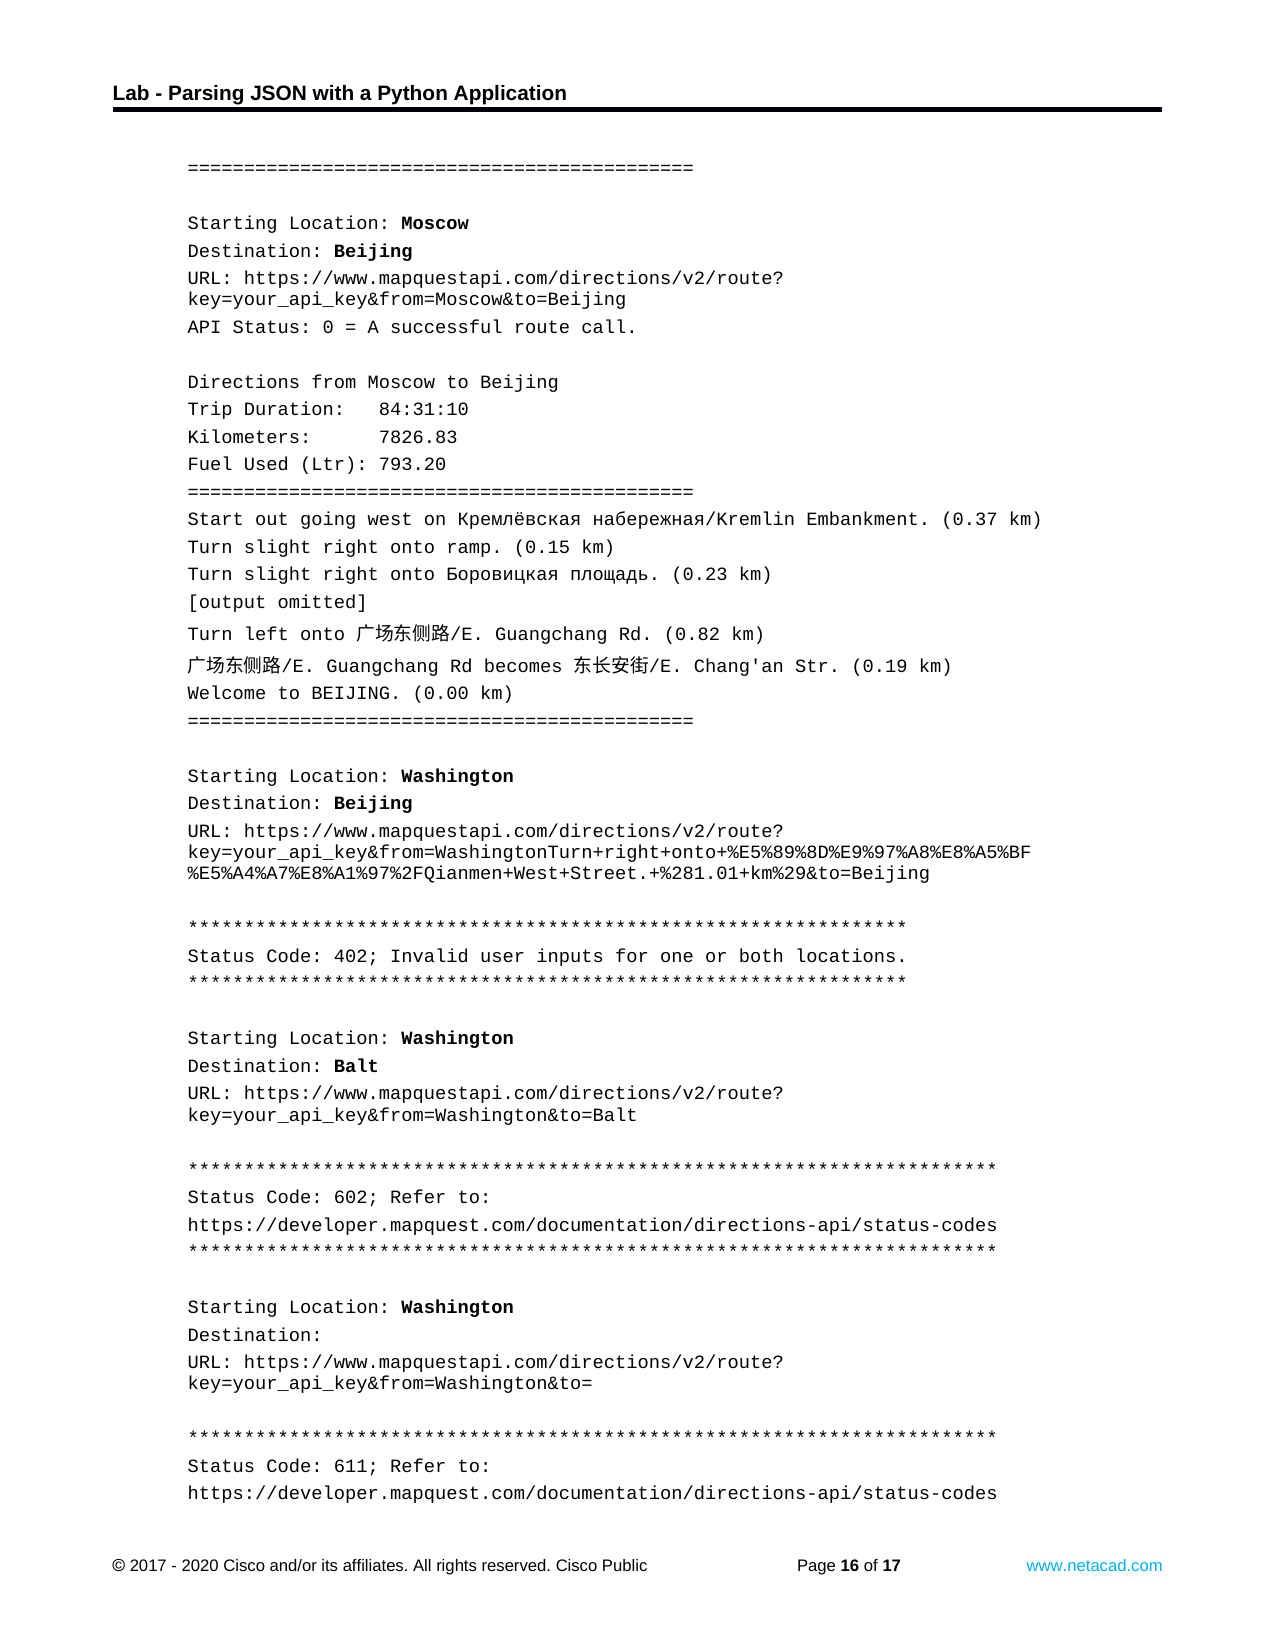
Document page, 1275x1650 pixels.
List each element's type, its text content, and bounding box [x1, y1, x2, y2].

text **************************************************************** [187, 919, 1162, 940]
text Starting Location: Washington [187, 1029, 1162, 1050]
text URL: https://www.mapquestapi.com/directions/v2/route?key=your_api_key&from=Moscow&to=Beijing [187, 269, 1162, 311]
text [187, 1429, 1162, 1450]
text Trip Duration: 84:31:10 [187, 400, 1162, 421]
text [output omitted] [187, 593, 1162, 614]
text Starting Location: Washington [187, 1298, 1162, 1319]
text ============================================= [187, 159, 1162, 180]
text Status Code: 611; Refer to: [187, 1457, 1162, 1478]
text Kilometers: 7826.83 [187, 428, 1162, 449]
text Destination: [187, 1325, 1162, 1347]
text Destination: Beijing [187, 794, 1162, 815]
text ============================================= [187, 483, 1162, 504]
text Destination: Beijing [187, 241, 1162, 263]
text Turn slight right onto ramp. (0.15 km) [187, 538, 1162, 559]
text Welcome to BEIJING. (0.00 km) [187, 684, 1162, 705]
text ************************************************************************ [187, 1160, 1162, 1182]
text URL: https://www.mapquestapi.com/directions/v2/route?key=your_api_key&from=Washington&to= [187, 1353, 1162, 1395]
text Status Code: 402; Invalid user inputs for one or both locations. [187, 947, 1162, 968]
text Directions from Moscow to Beijing [187, 373, 1162, 394]
text Turn left onto 广场东侧路/E. Guangchang Rd. (0.82 km) [187, 620, 1162, 646]
text Fuel Used (Ltr): 793.20 [187, 455, 1162, 476]
text Starting Location: Washington [187, 767, 1162, 788]
text Status Code: 602; Refer to: [187, 1188, 1162, 1209]
text Turn slight right onto Боровицкая площадь. (0.23 km) [187, 565, 1162, 586]
text Destination: Balt [187, 1057, 1162, 1078]
text https://developer.mapquest.com/documentation/directions-api/status-codes [187, 1484, 1162, 1505]
text ************************************************************************ [187, 1243, 1162, 1264]
text Starting Location: Moscow [187, 214, 1162, 235]
text API Status: 0 = A successful route call. [187, 318, 1162, 339]
text https://developer.mapquest.com/documentation/directions-api/status-codes [187, 1215, 1162, 1237]
text ============================================= [187, 712, 1162, 733]
text URL: https://www.mapquestapi.com/directions/v2/route?key=your_api_key&from=Washington&to=Balt [187, 1084, 1162, 1127]
text **************************************************************** [187, 974, 1162, 995]
text Start out going west on Кремлёвская набережная/Kremlin Embankment. (0.37 km) [187, 510, 1162, 531]
text URL: https://www.mapquestapi.com/directions/v2/route?key=your_api_key&from=WashingtonTurn+right+onto+%E5%89%8D%E9%97%A8%E8%A5%BF%E5%A4%A7%E8%A1%97%2FQianmen+West+Street.+%281.01+km%29&to=Beijing [187, 822, 1162, 885]
text 广场东侧路/E. Guangchang Rd becomes 东长安街/E. Chang'an Str. (0.19 km) [187, 652, 1162, 678]
